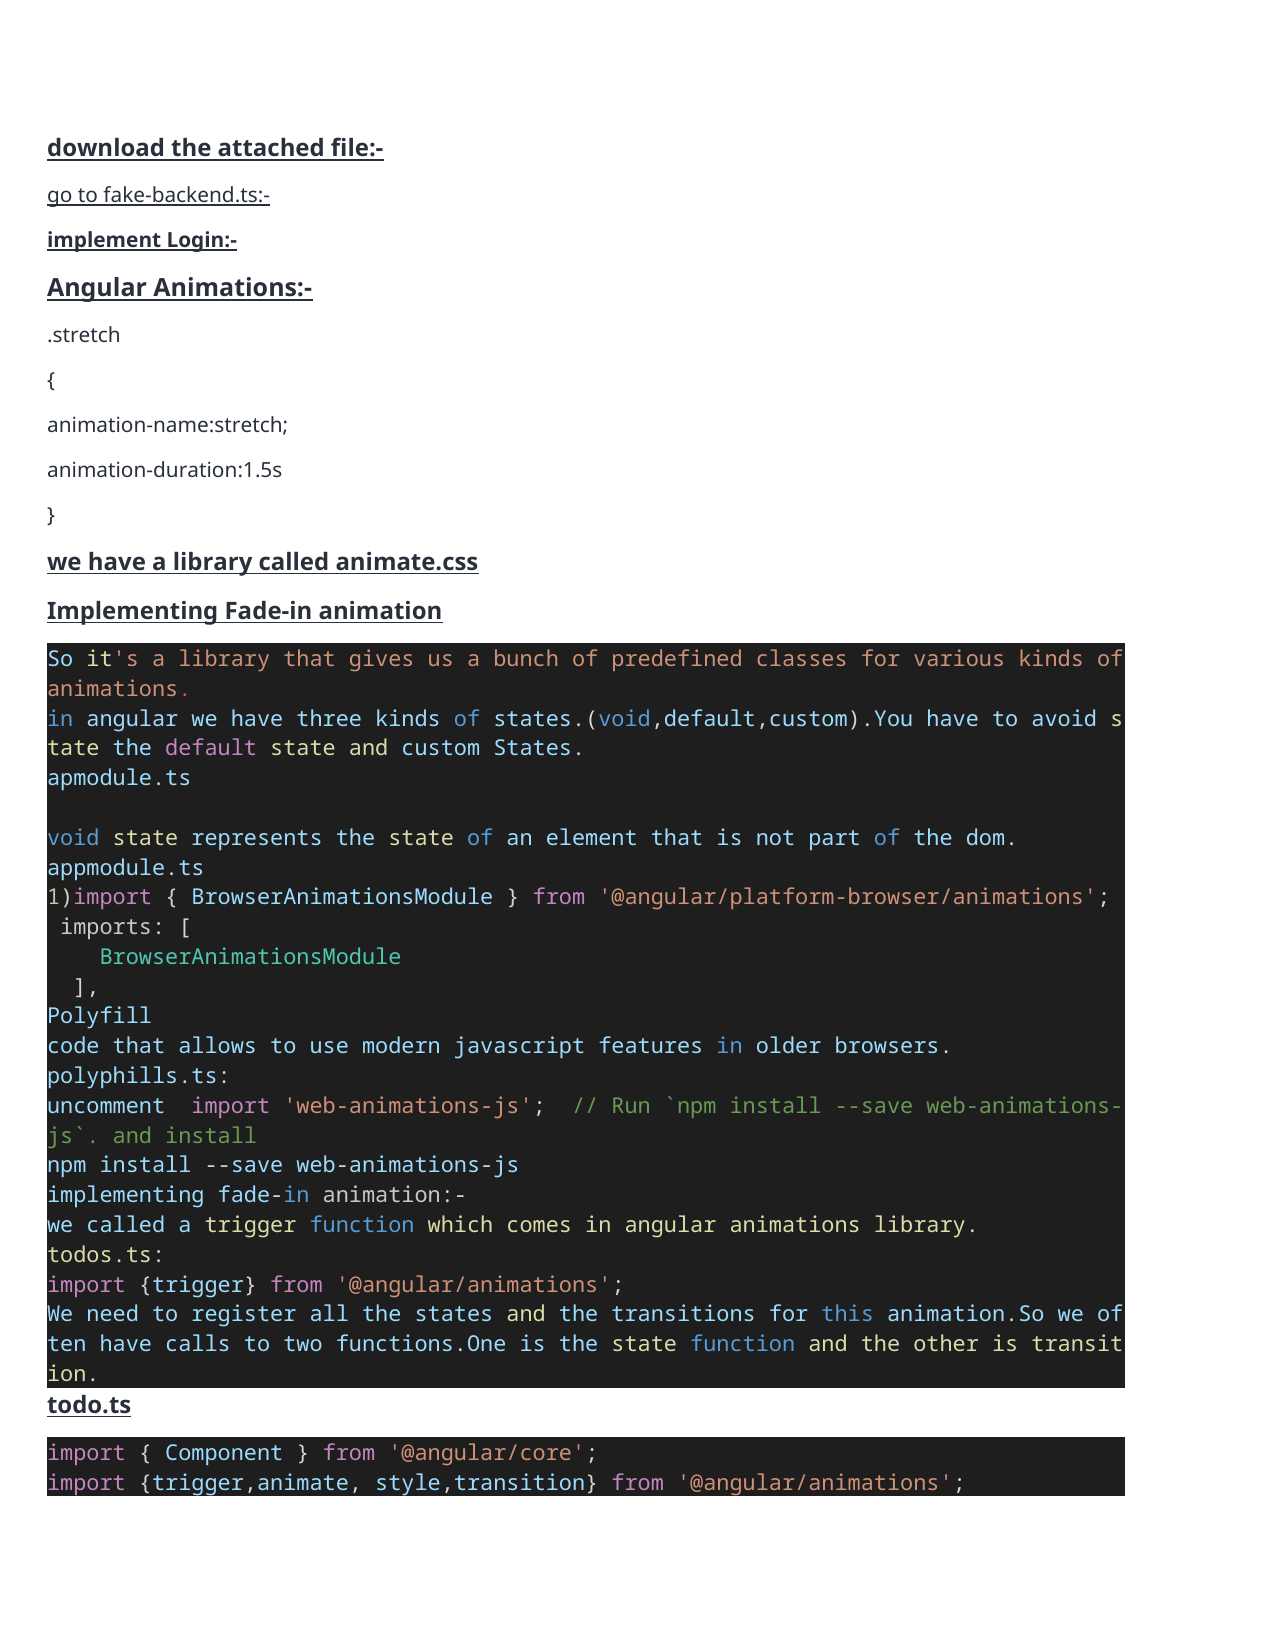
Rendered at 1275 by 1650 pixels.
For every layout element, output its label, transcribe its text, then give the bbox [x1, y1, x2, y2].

text import { Component } from '@angular/core'; [47, 1437, 1125, 1467]
text { [47, 365, 1125, 394]
text go to fake-backend.ts:- [47, 180, 1125, 208]
text polyphills.ts: [47, 1060, 1125, 1090]
text download the attached file:- [47, 131, 1125, 164]
text code that allows to use modern javascript features in older browsers. [47, 1030, 1125, 1060]
text implementing fade-in animation:- [47, 1179, 1125, 1209]
text todos.ts: [47, 1239, 1125, 1269]
text animation-name:stretch; [47, 410, 1125, 439]
text 1)import { BrowserAnimationsModule } from '@angular/platform-browser/animations'; [47, 881, 1125, 911]
text void state represents the state of an element that is not part of the dom. [47, 822, 1125, 852]
text todo.ts [47, 1388, 1125, 1420]
text So it's a library that gives us a bunch of predefined classes for various kinds of animations. [47, 643, 1125, 703]
text npm install --save web-animations-js [47, 1149, 1125, 1179]
text BrowserAnimationsModule [47, 941, 1125, 971]
text in angular we have three kinds of states.(void,default,custom).You have to avoid state the default state and custom States. [47, 703, 1125, 762]
text we have a library called animate.css [47, 545, 1125, 577]
text ], [47, 971, 1125, 1001]
text } [47, 500, 1125, 528]
text import {trigger} from '@angular/animations'; [47, 1269, 1125, 1298]
text import {trigger,animate, style,transition} from '@angular/animations'; [47, 1467, 1125, 1496]
text we called a trigger function which comes in angular animations library. [47, 1209, 1125, 1239]
text Polyfill [47, 1001, 1125, 1030]
text implement Login:- [47, 225, 1125, 253]
text appmodule.ts [47, 852, 1125, 881]
text Implementing Fade-in animation [47, 594, 1125, 627]
text animation-duration:1.5s [47, 455, 1125, 483]
text imports: [ [47, 911, 1125, 941]
text We need to register all the states and the transitions for this animation.So we often have calls to two functions.One is the state function and the other is transition. [47, 1298, 1125, 1388]
text Angular Animations:- [47, 270, 1125, 304]
text .stretch [47, 320, 1125, 349]
text apmodule.ts [47, 762, 1125, 792]
text uncomment import 'web-animations-js'; // Run `npm install --save web-animations-js`. and install [47, 1090, 1125, 1149]
